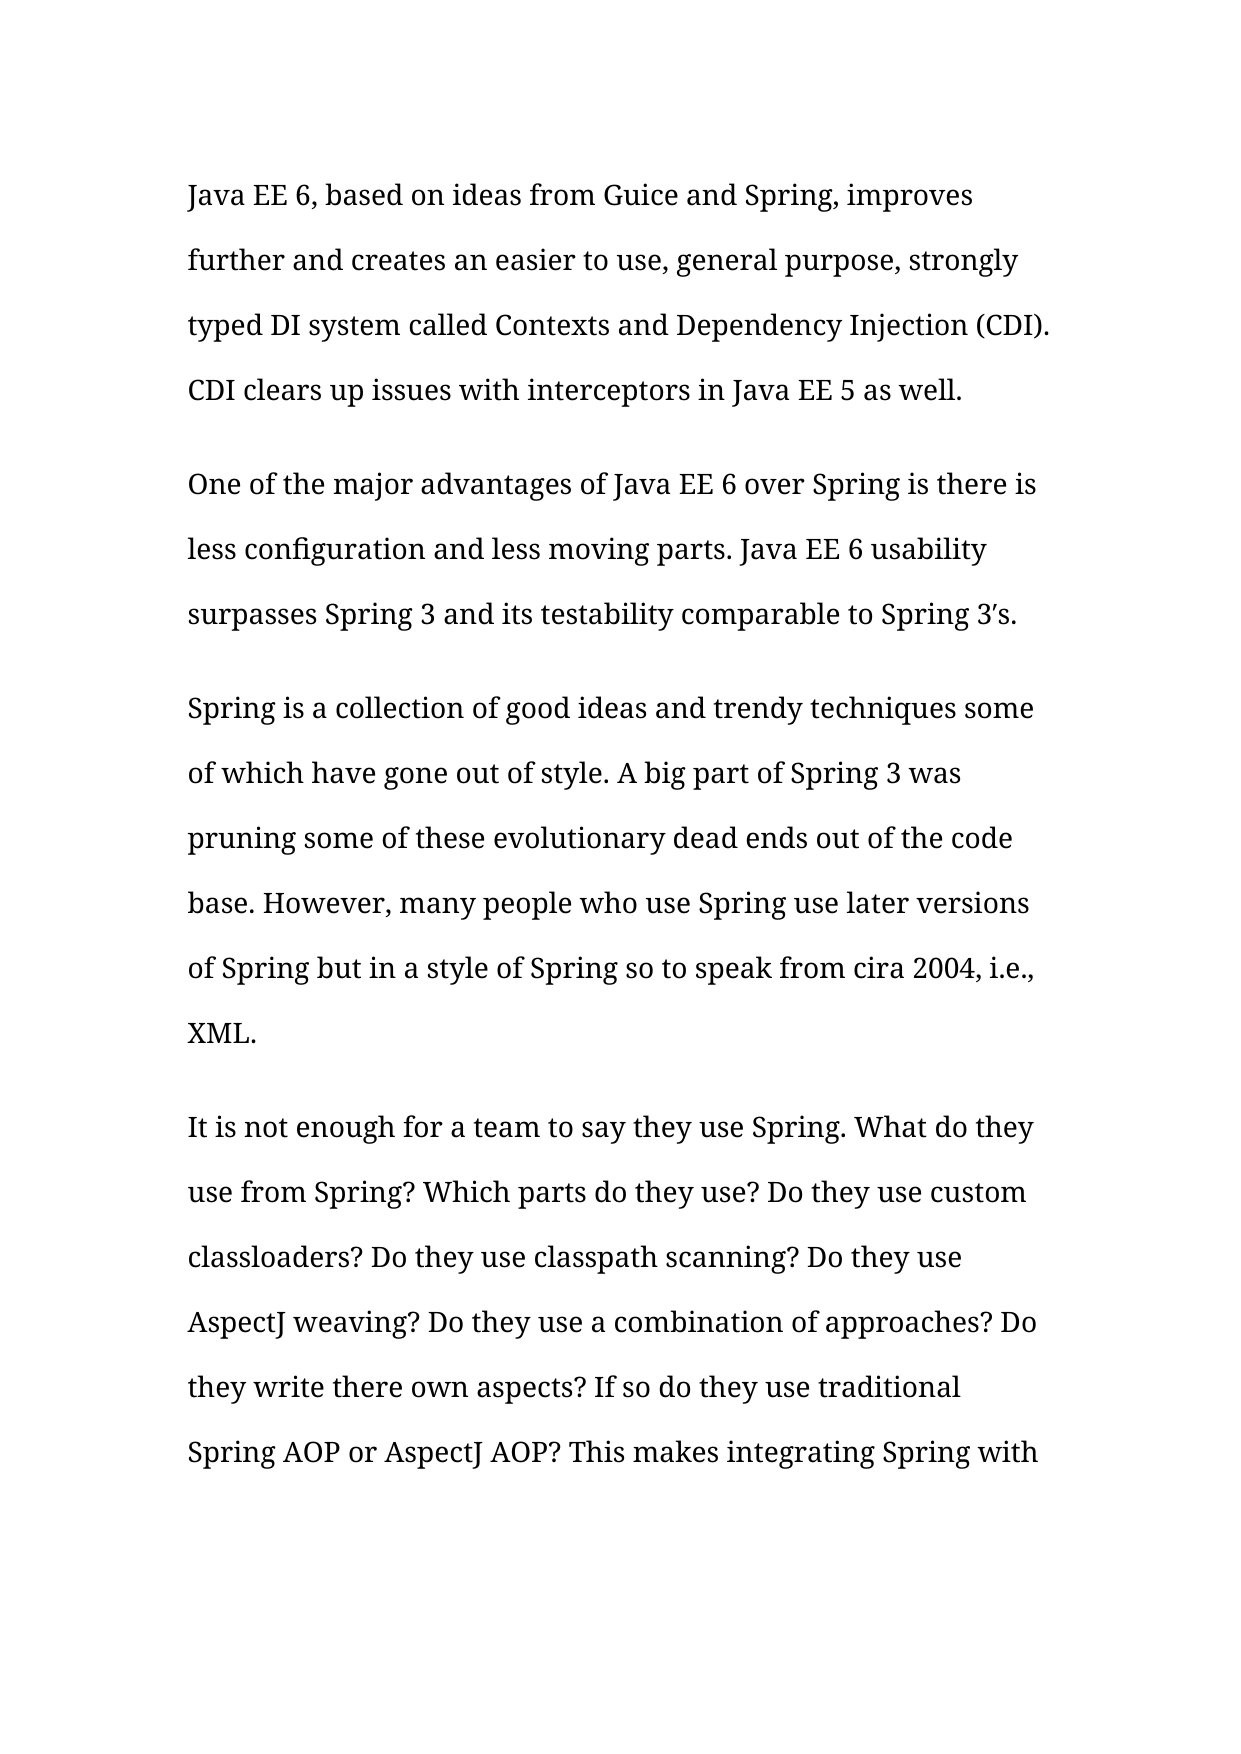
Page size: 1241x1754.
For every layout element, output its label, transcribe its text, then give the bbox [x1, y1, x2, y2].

text Java EE 6, based on ideas from Guice and Spring, improves further and creates an easier to use, general purpose, strongly typed DI system called Contexts and Dependency Injection (CDI). CDI clears up issues with interceptors in Java EE 5 as well. [187, 162, 1053, 422]
text One of the major advantages of Java EE 6 over Spring is there is less configuration and less moving parts. Java EE 6 usability surpasses Spring 3 and its testability comparable to Spring 3′s. [187, 451, 1053, 646]
text Spring is a collection of good ideas and trendy techniques some of which have gone out of style. A big part of Spring 3 was pruning some of these evolutionary dead ends out of the code base. However, many people who use Spring use later versions of Spring but in a style of Spring so to speak from cira 2004, i.e., XML. [187, 675, 1053, 1065]
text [187, 1094, 1053, 1484]
